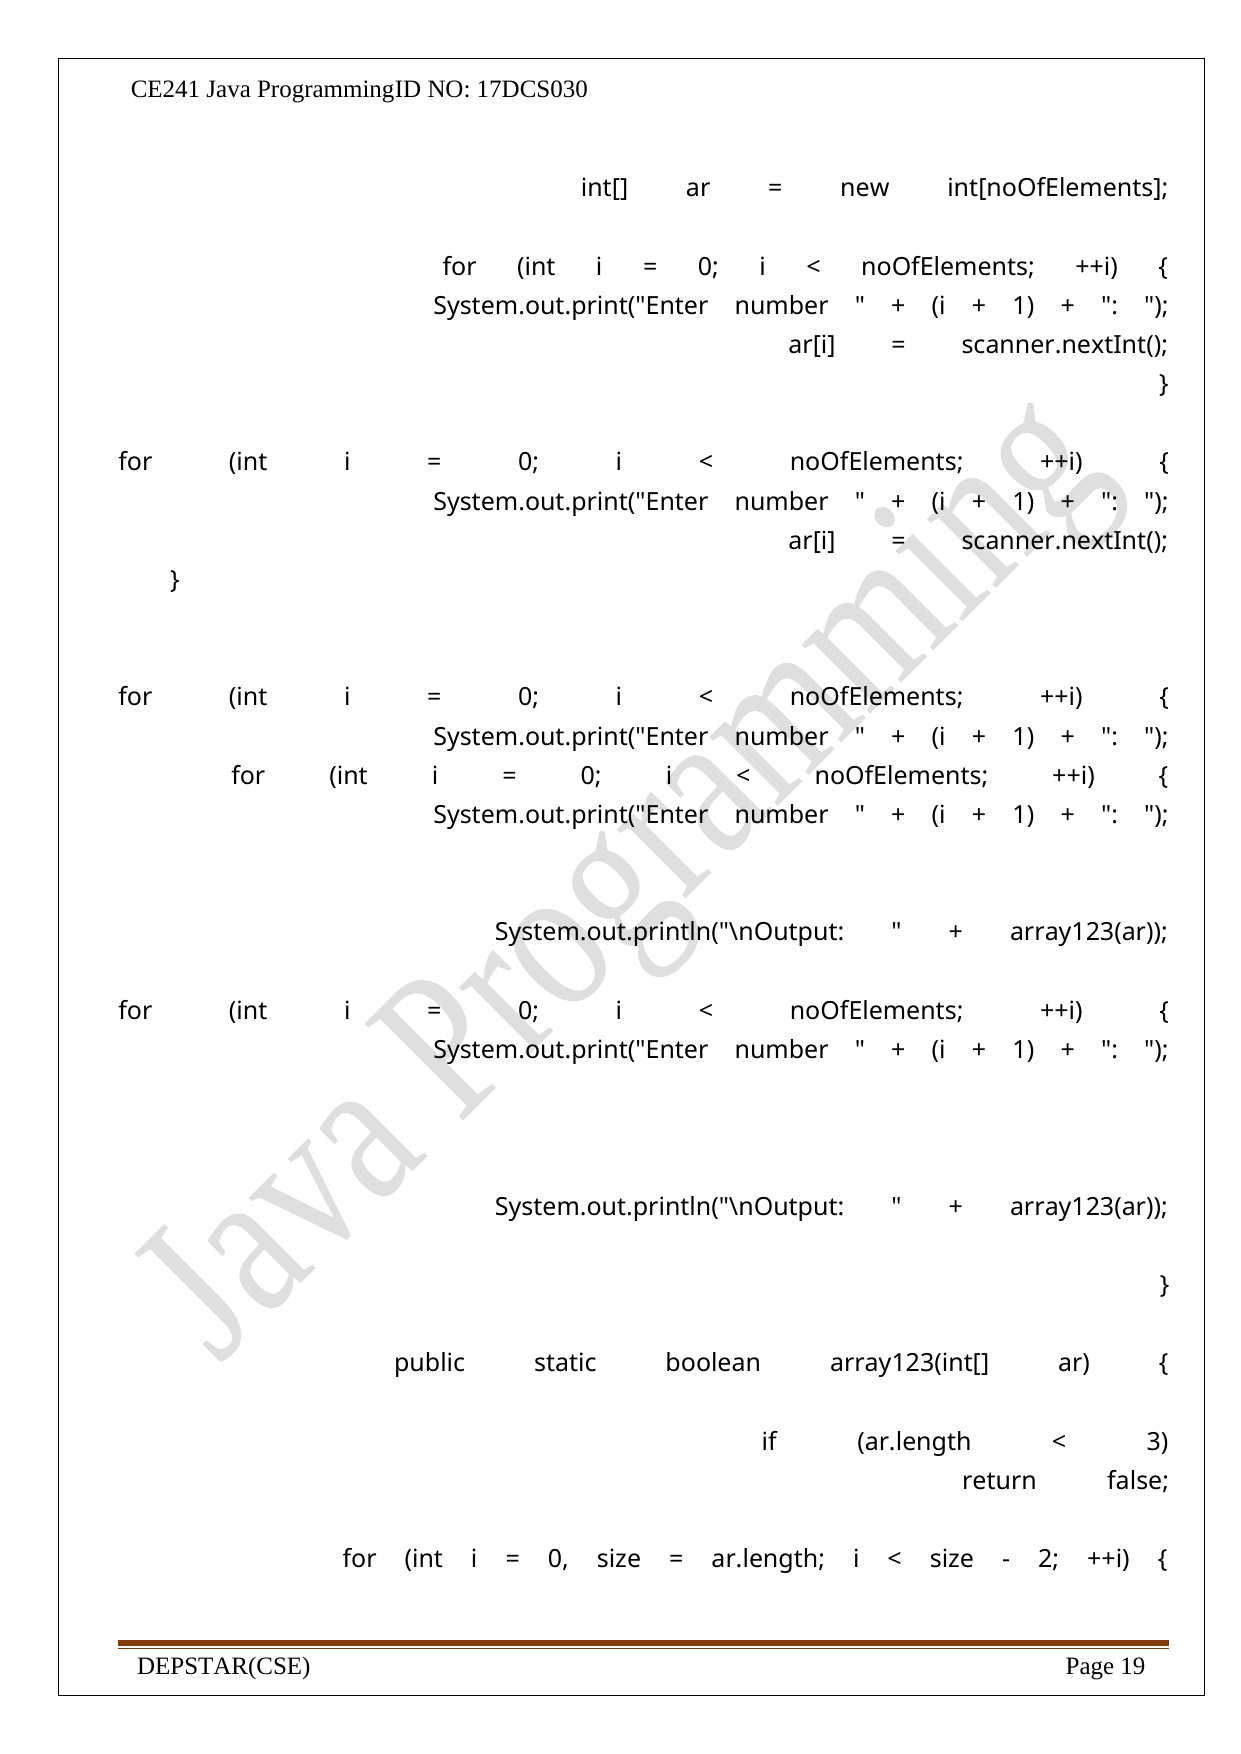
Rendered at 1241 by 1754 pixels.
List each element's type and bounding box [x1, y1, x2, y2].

text [118, 131, 1169, 1614]
